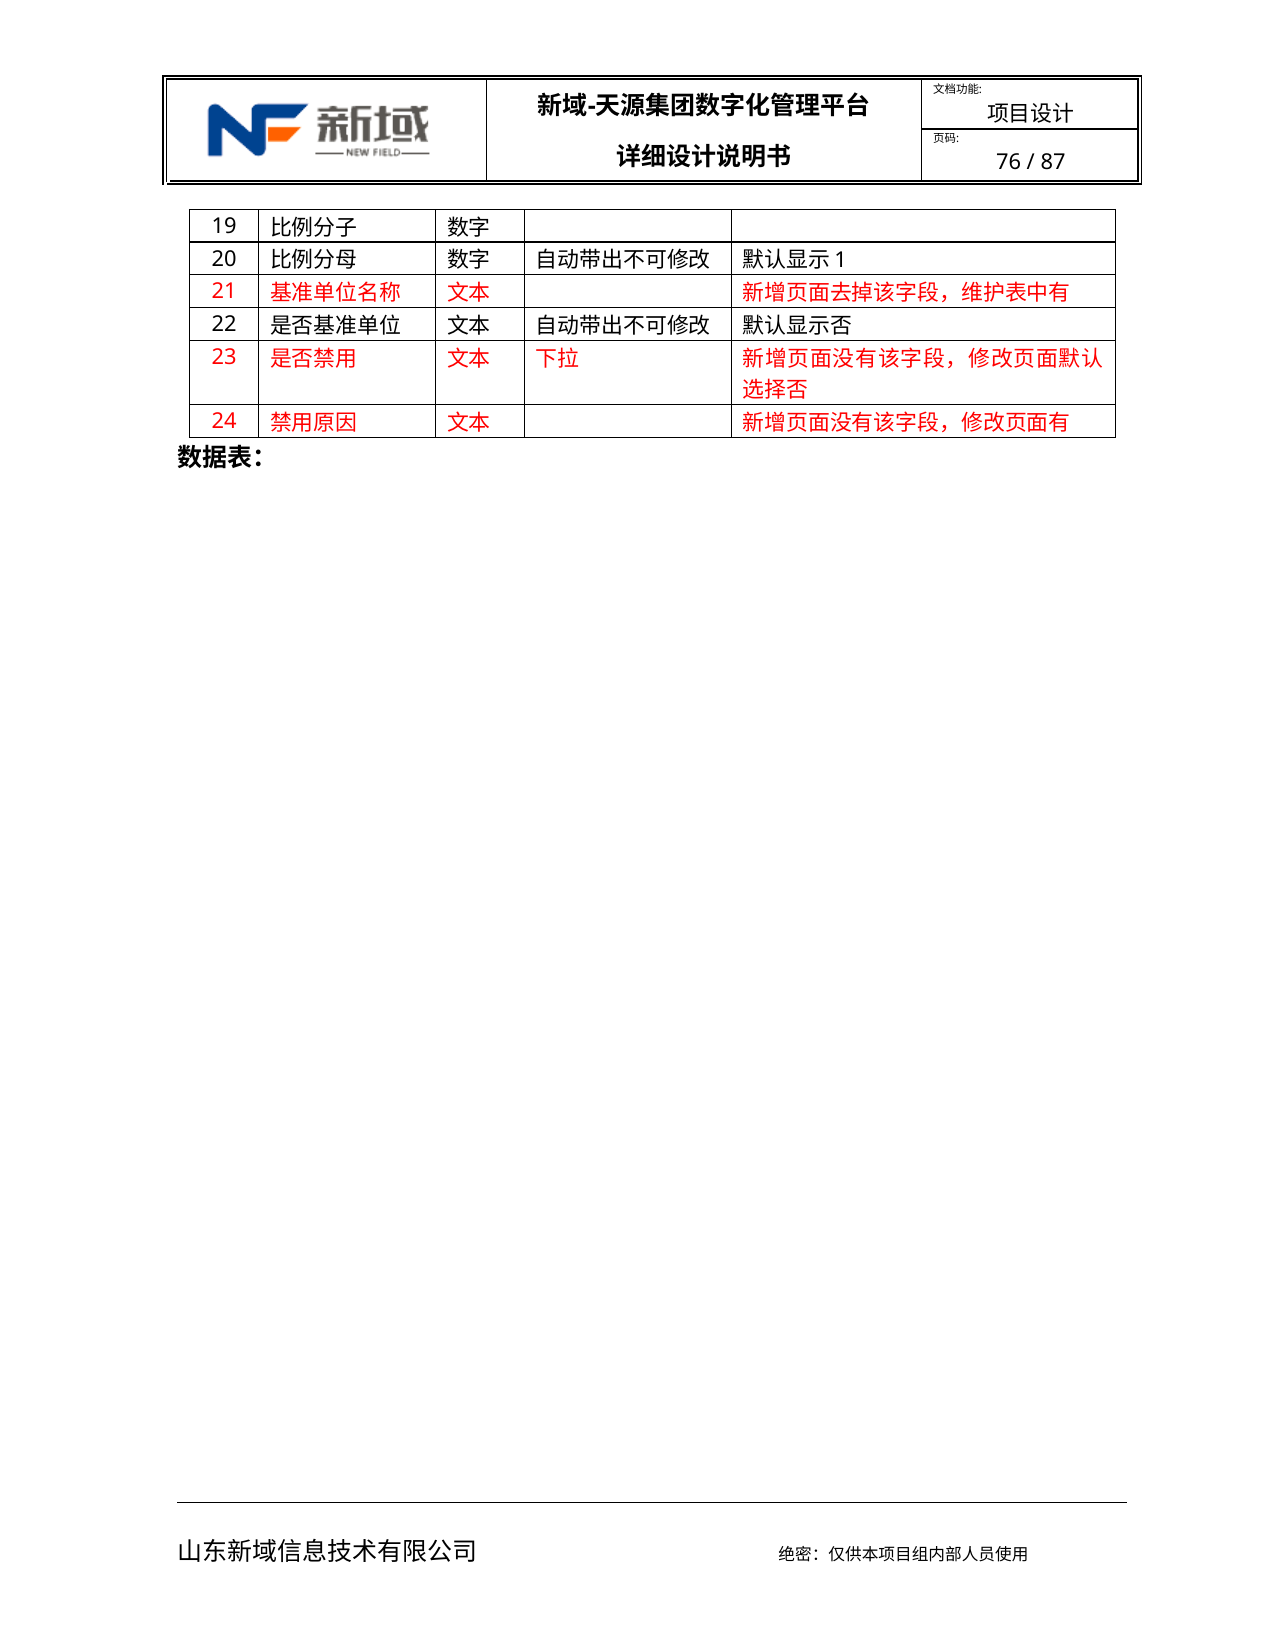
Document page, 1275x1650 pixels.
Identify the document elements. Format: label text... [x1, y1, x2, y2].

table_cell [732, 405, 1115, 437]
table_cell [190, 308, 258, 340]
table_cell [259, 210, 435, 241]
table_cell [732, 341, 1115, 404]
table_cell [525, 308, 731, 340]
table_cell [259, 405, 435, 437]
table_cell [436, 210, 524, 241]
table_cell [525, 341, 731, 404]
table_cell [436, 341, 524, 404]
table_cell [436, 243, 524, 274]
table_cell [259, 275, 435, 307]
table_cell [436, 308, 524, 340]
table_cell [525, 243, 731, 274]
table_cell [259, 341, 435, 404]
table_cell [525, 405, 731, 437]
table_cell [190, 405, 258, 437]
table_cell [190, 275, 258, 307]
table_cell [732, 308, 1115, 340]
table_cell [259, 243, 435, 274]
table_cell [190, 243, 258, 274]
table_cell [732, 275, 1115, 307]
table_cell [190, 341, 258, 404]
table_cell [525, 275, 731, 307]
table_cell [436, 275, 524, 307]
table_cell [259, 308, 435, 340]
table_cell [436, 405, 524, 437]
picture [176, 98, 476, 162]
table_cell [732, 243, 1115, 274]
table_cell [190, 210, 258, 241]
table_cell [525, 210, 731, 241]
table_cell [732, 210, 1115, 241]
text 数据表： [177, 438, 1127, 474]
